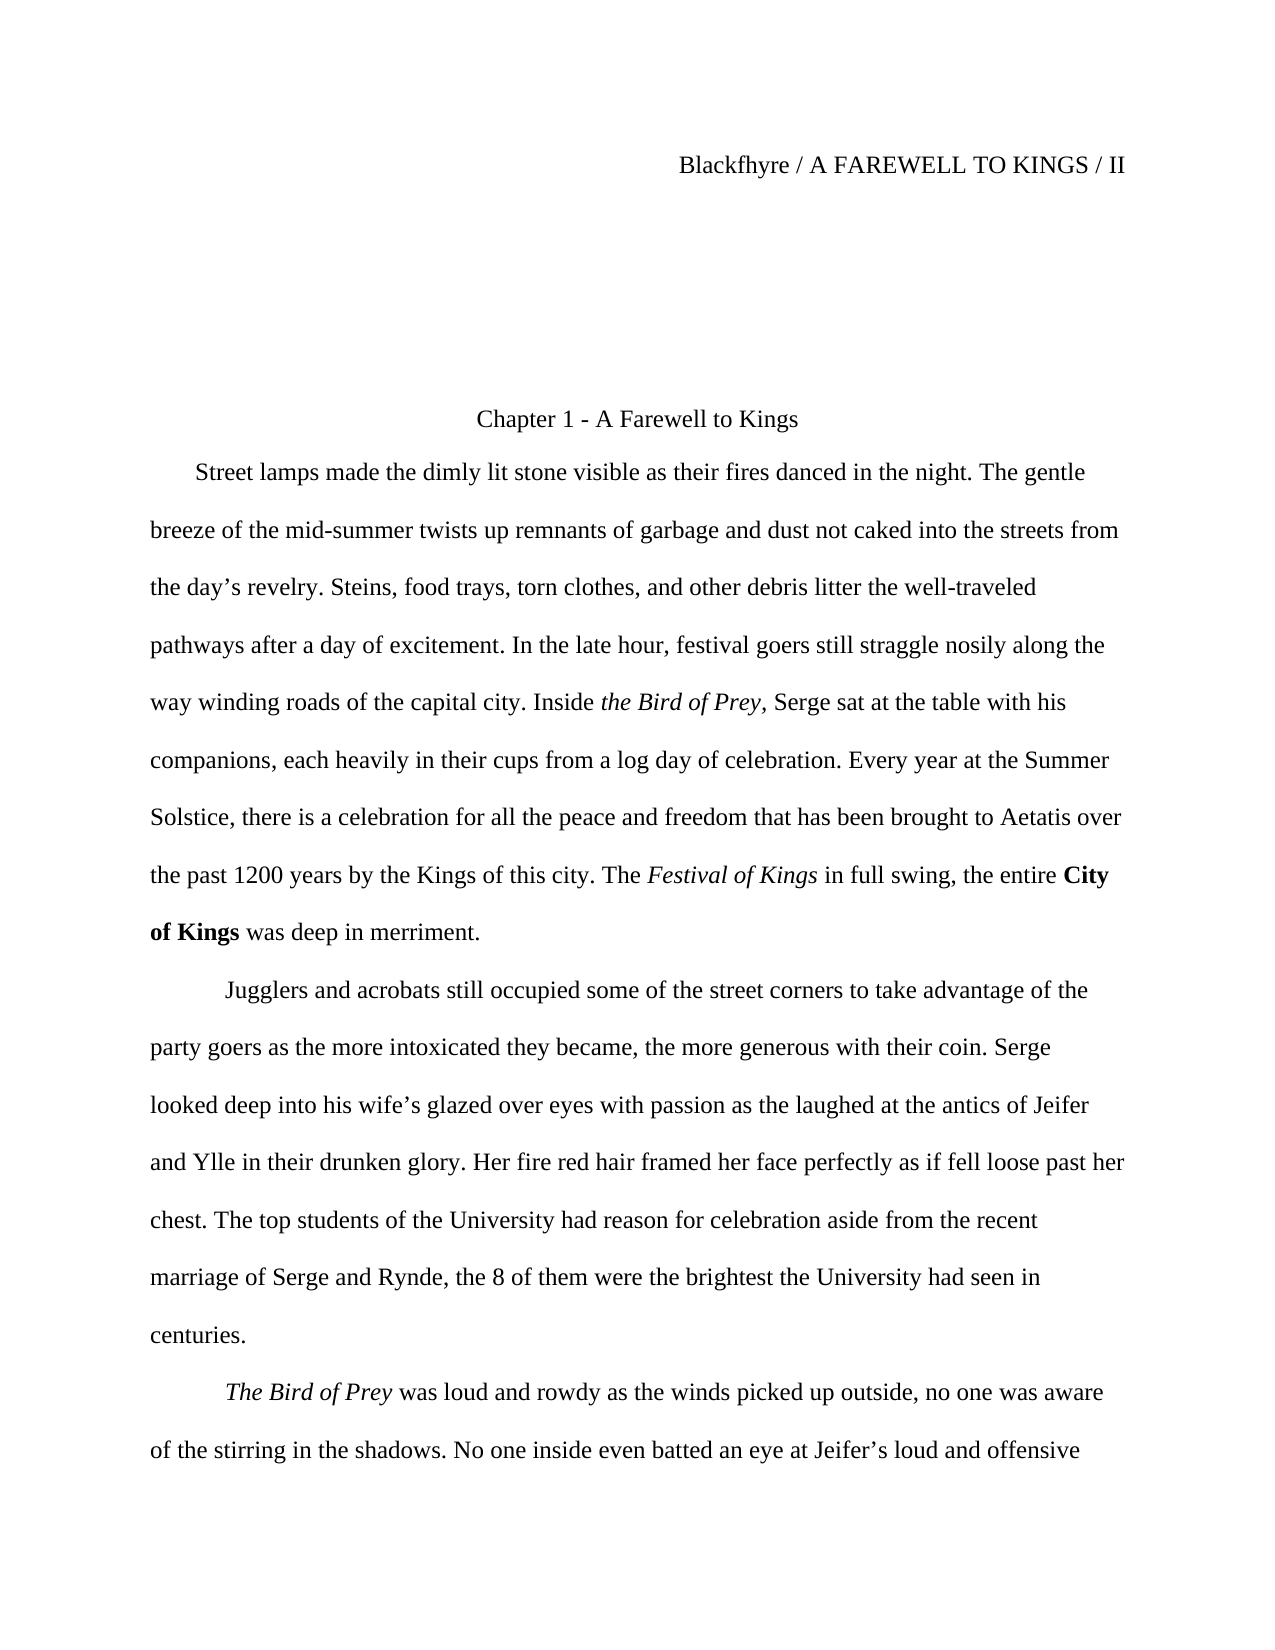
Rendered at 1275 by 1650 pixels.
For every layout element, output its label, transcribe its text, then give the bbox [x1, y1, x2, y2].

text Jugglers and acrobats still occupied some of the street corners to take advantage of the party goers as the more intoxicated they became, the more generous with their coin. Serge looked deep into his wife’s glazed over eyes with passion as the laughed at the antics of Jeifer and Ylle in their drunken glory. Her fire red hair framed her face perfectly as if fell loose past her chest. The top students of the University had reason for celebration aside from the recent marriage of Serge and Rynde, the 8 of them were the brightest the University had seen in centuries. [150, 975, 1125, 1349]
text Chapter 1 - A Farewell to Kings [150, 404, 1125, 432]
text Street lamps made the dimly lit stone visible as their fires danced in the night. The gentle breeze of the mid-summer twists up remnants of garbage and dust not caked into the streets from the day’s revelry. Steins, food trays, torn clothes, and other debris litter the well-traveled pathways after a day of excitement. In the late hour, festival goers still straggle nosily along the way winding roads of the capital city. Inside the Bird of Prey, Serge sat at the table with his companions, each heavily in their cups from a log day of celebration. Every year at the Summer Solstice, there is a celebration for all the peace and freedom that has been brought to Aetatis over the past 1200 years by the Kings of this city. The Festival of Kings in full swing, the entire City of Kings was deep in merriment. [150, 457, 1125, 946]
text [150, 1377, 1125, 1464]
